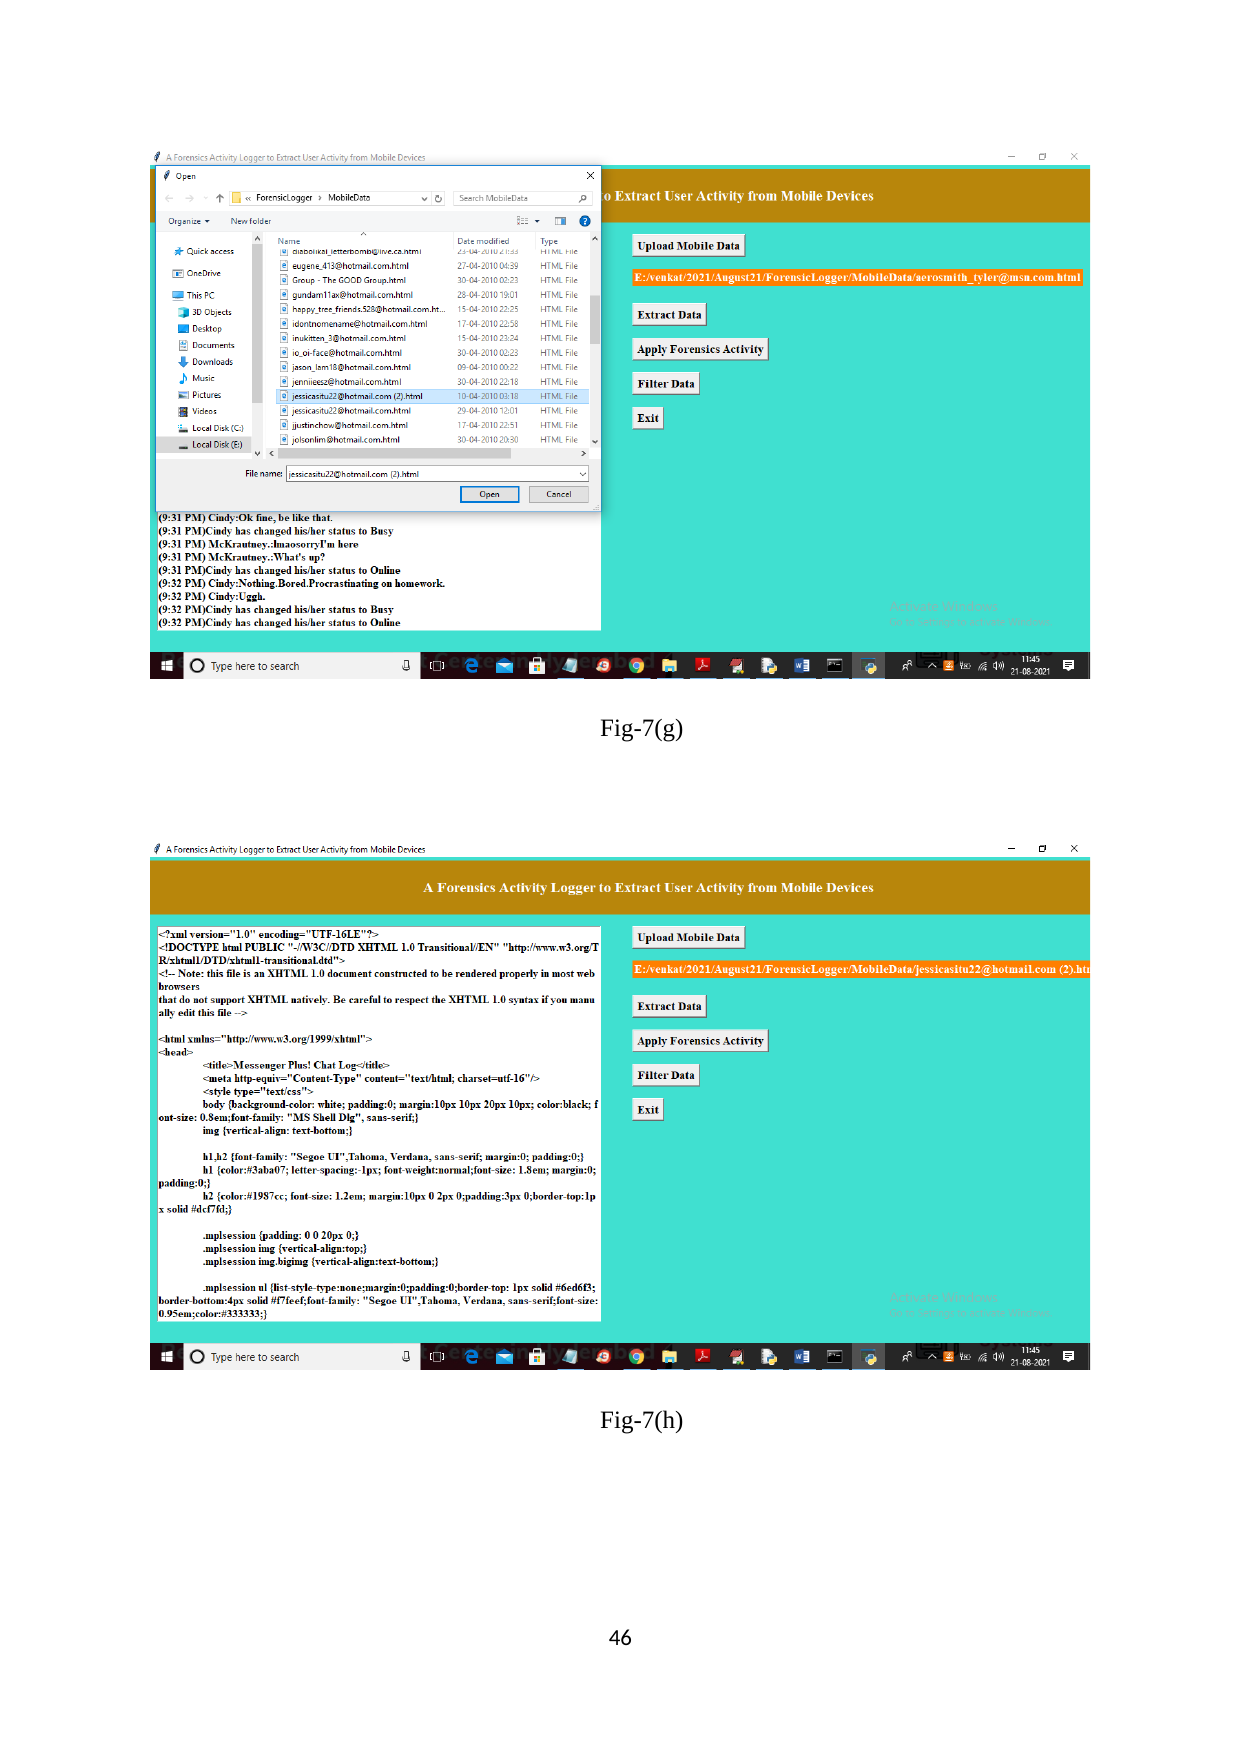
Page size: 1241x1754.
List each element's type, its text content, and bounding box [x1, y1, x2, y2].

text Fig-7(h) [525, 1405, 1090, 1433]
picture [150, 841, 1091, 1370]
picture [150, 150, 1091, 679]
text Fig-7(g) [525, 713, 1090, 742]
